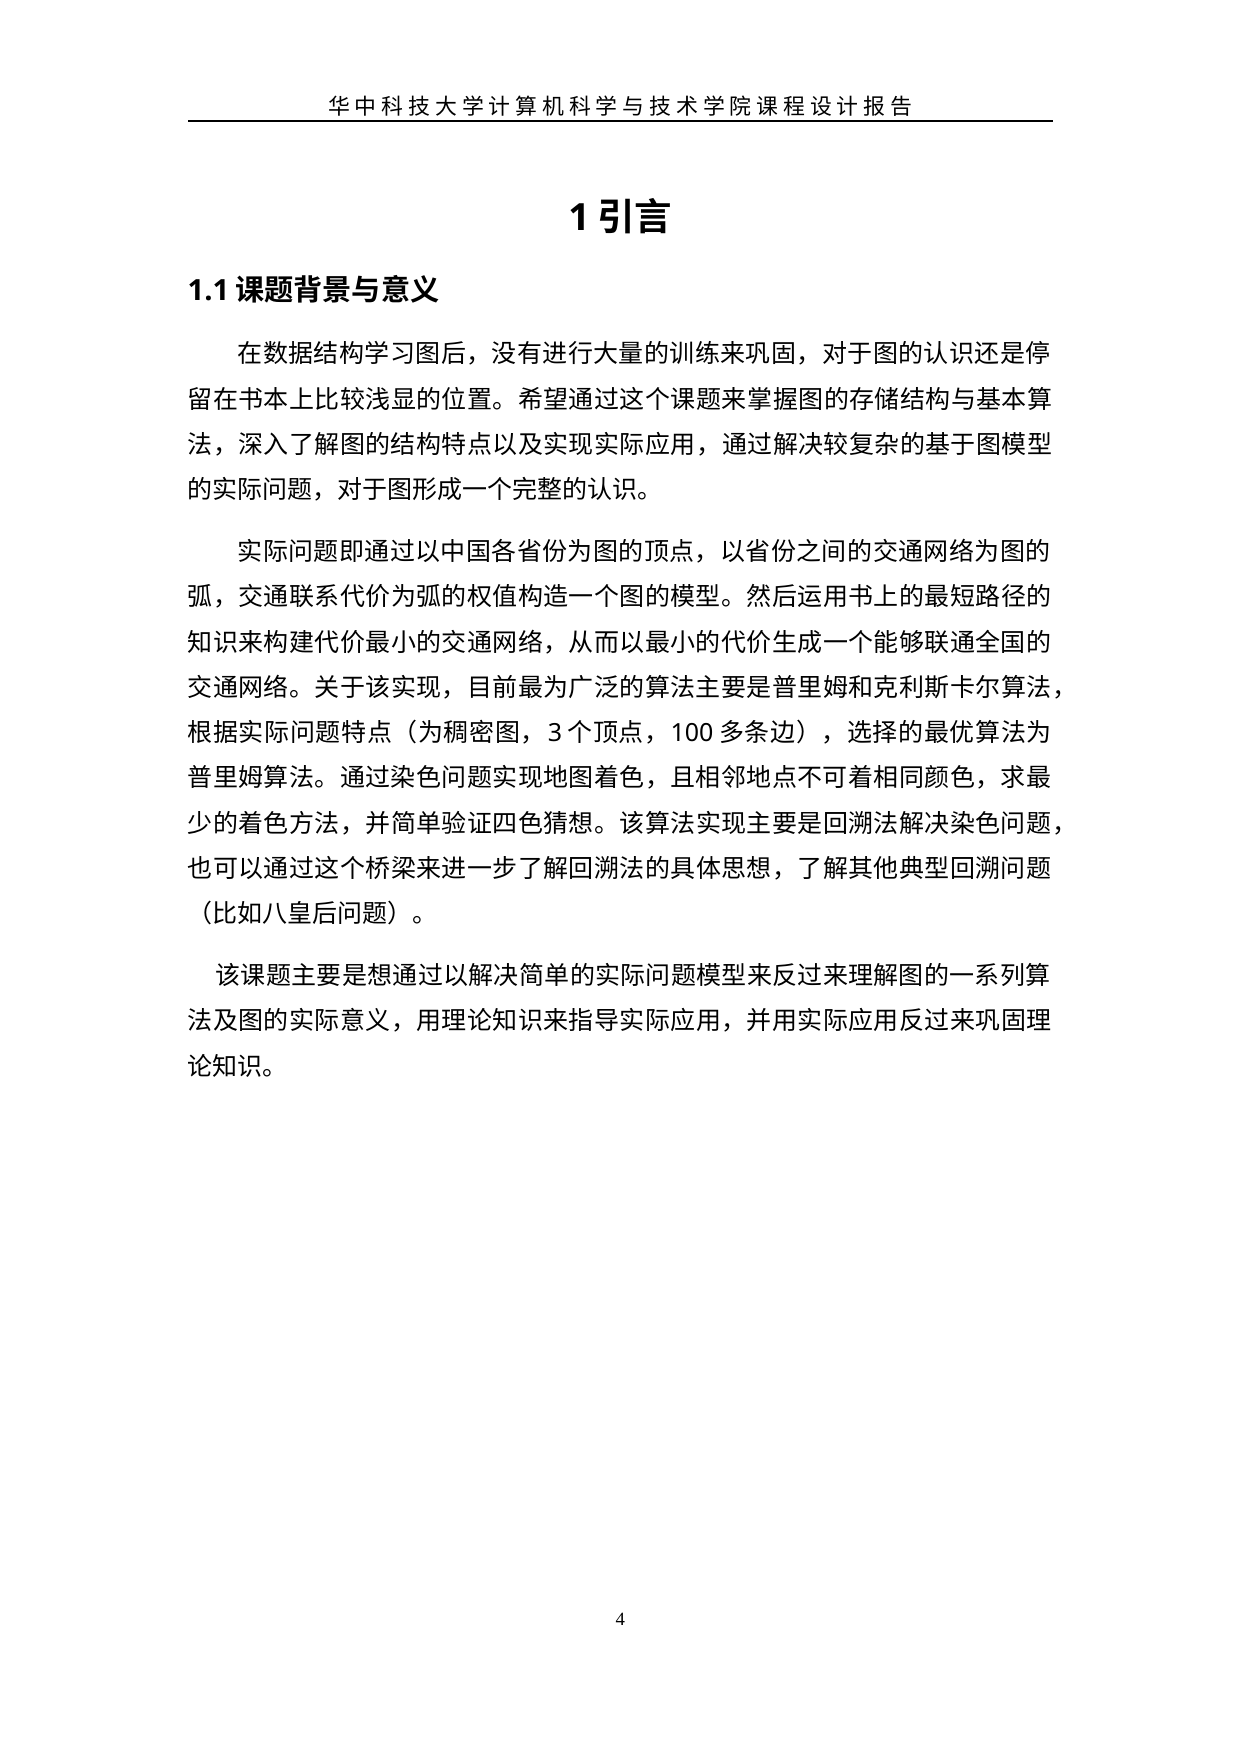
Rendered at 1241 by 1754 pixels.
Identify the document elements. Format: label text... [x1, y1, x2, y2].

subtitle 1.1课题背景与意义 [187, 266, 1053, 309]
text 该课题主要是想通过以解决简单的实际问题模型来反过来理解图的一系列算法及图的实际意义，用理论知识来指导实际应用，并用实际应用反过来巩固理论知识。 [187, 955, 1053, 1082]
text 在数据结构学习图后，没有进行大量的训练来巩固，对于图的认识还是停留在书本上比较浅显的位置。希望通过这个课题来掌握图的存储结构与基本算法，深入了解图的结构特点以及实现实际应用，通过解决较复杂的基于图模型的实际问题，对于图形成一个完整的认识。 [187, 334, 1053, 506]
text 实际问题即通过以中国各省份为图的顶点，以省份之间的交通网络为图的弧，交通联系代价为弧的权值构造一个图的模型。然后运用书上的最短路径的知识来构建代价最小的交通网络，从而以最小的代价生成一个能够联通全国的交通网络。关于该实现，目前最为广泛的算法主要是普里姆和克利斯卡尔算法，根据实际问题特点（为稠密图，3个顶点，100多条边），选择的最优算法为普里姆算法。通过染色问题实现地图着色，且相邻地点不可着相同颜色，求最少的着色方法，并简单验证四色猜想。该算法实现主要是回溯法解决染色问题，也可以通过这个桥梁来进一步了解回溯法的具体思想，了解其他典型回溯问题（比如八皇后问题）。 [187, 531, 1053, 930]
subtitle 1引言 [187, 187, 1053, 241]
